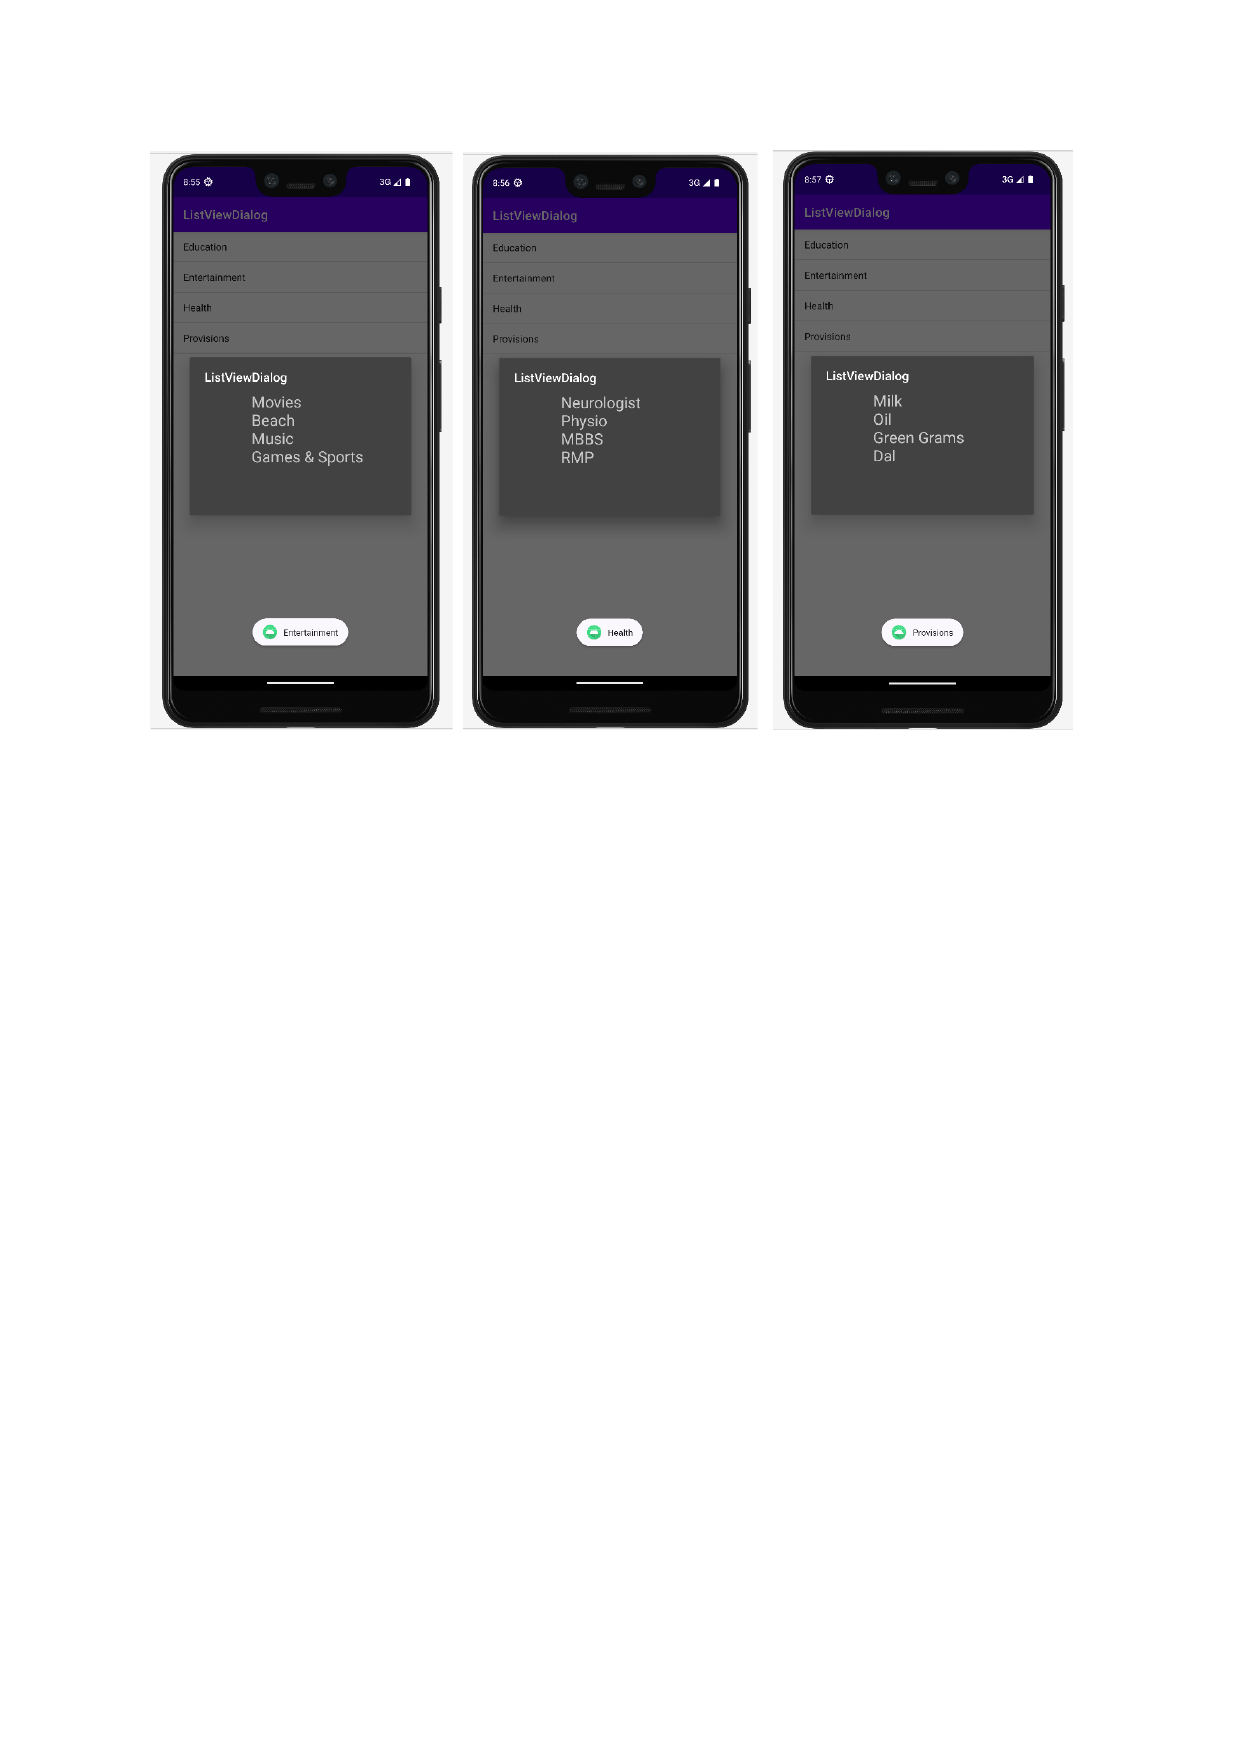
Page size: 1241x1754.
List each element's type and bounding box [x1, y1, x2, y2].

picture [463, 152, 758, 730]
picture [150, 151, 453, 730]
picture [773, 150, 1073, 730]
